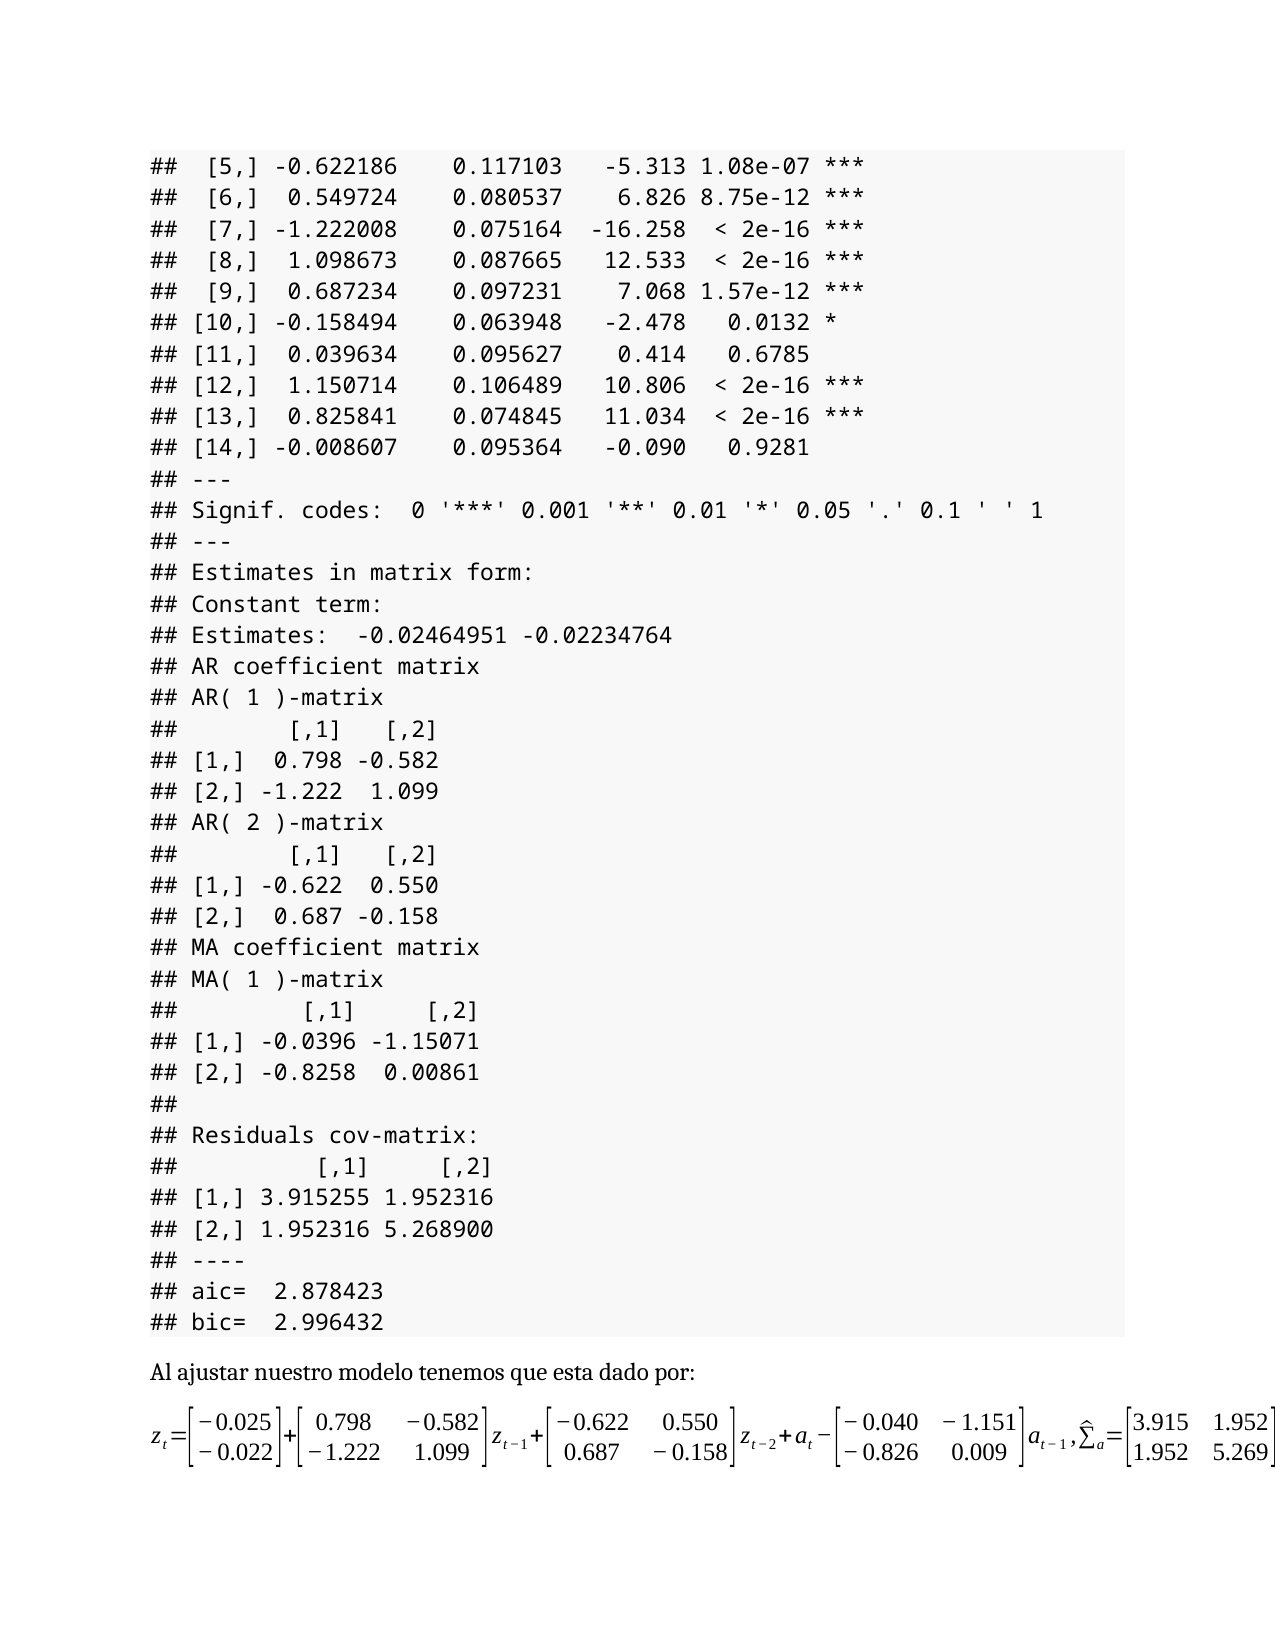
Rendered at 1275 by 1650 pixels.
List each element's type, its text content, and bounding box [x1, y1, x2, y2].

text Al ajustar nuestro modelo tenemos que esta dado por: [150, 1358, 1125, 1387]
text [150, 150, 1125, 1337]
